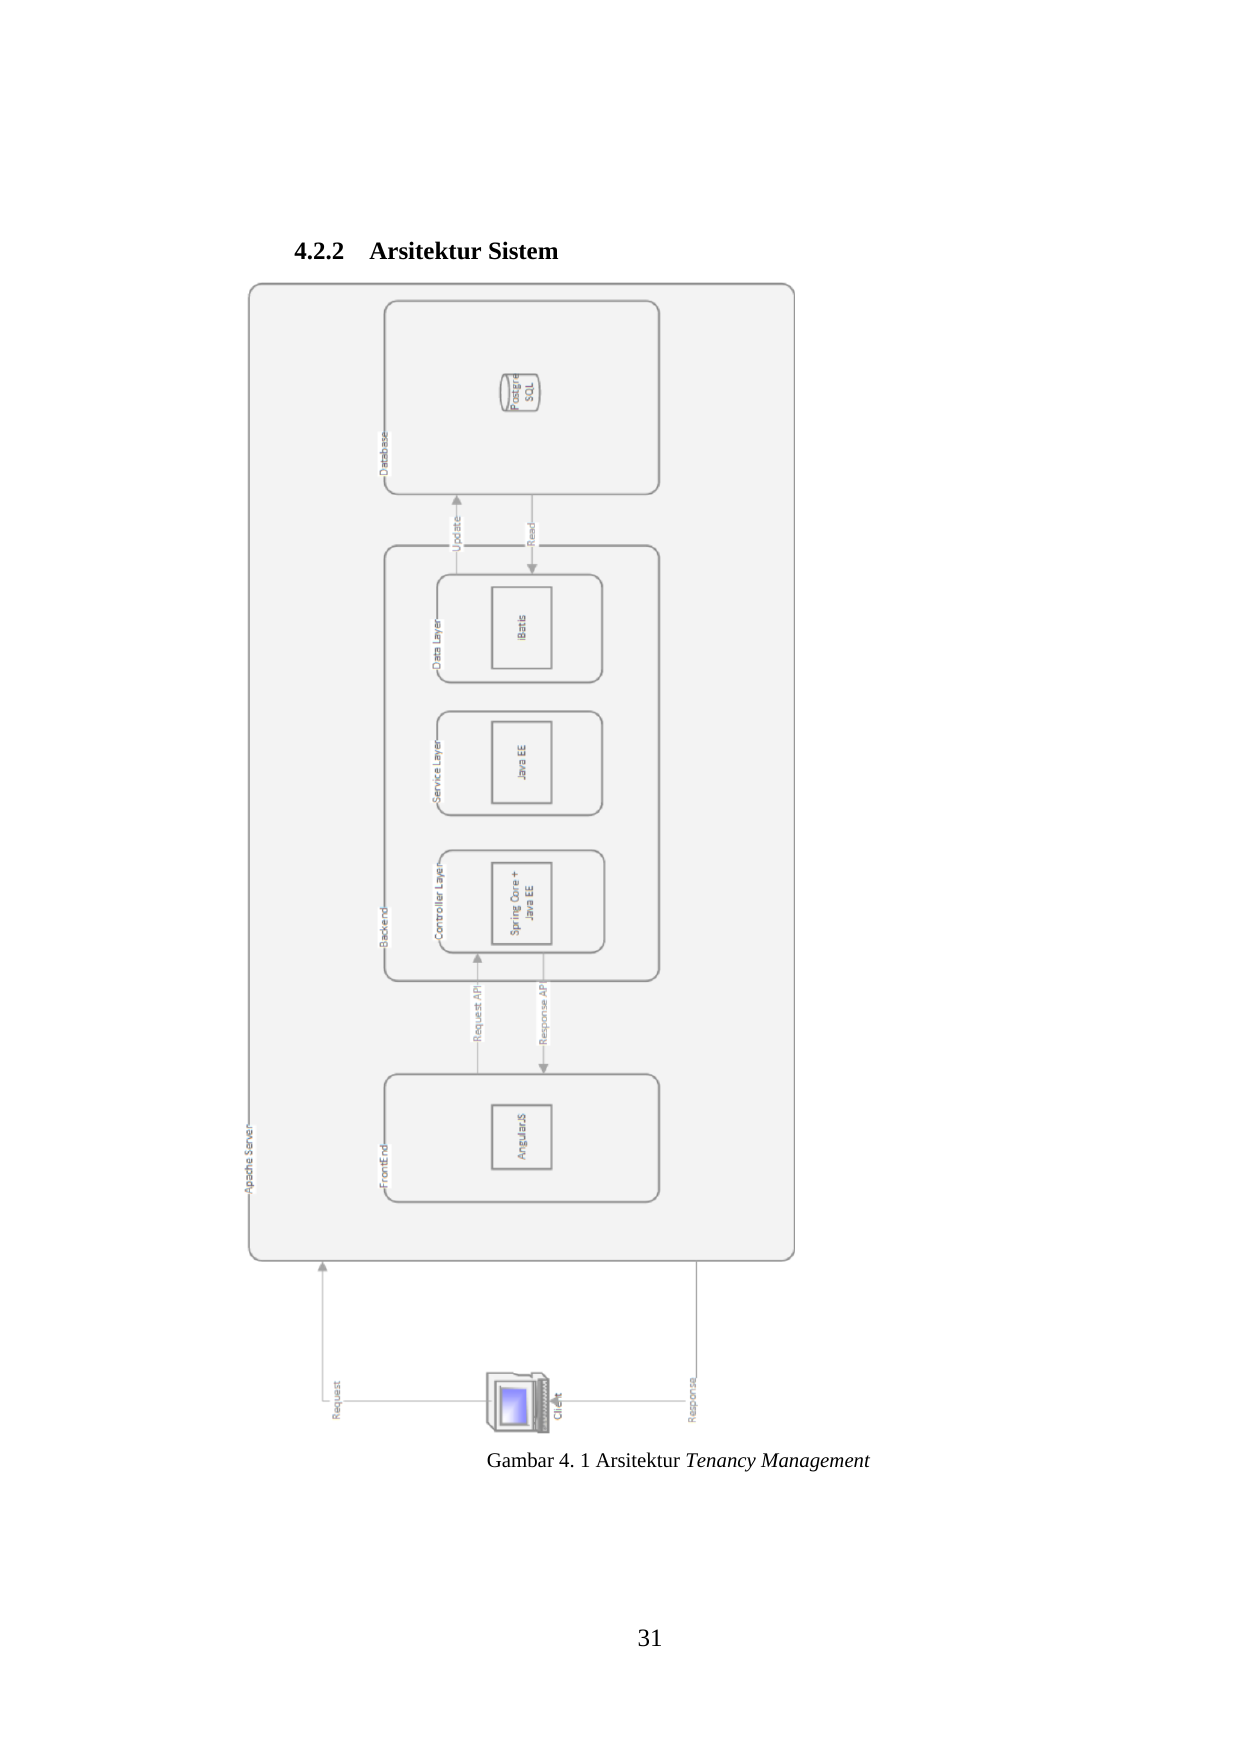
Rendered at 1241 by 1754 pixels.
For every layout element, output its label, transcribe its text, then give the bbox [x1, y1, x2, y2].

picture [238, 283, 795, 1433]
subtitle Arsitektur Sistem [294, 236, 1063, 265]
